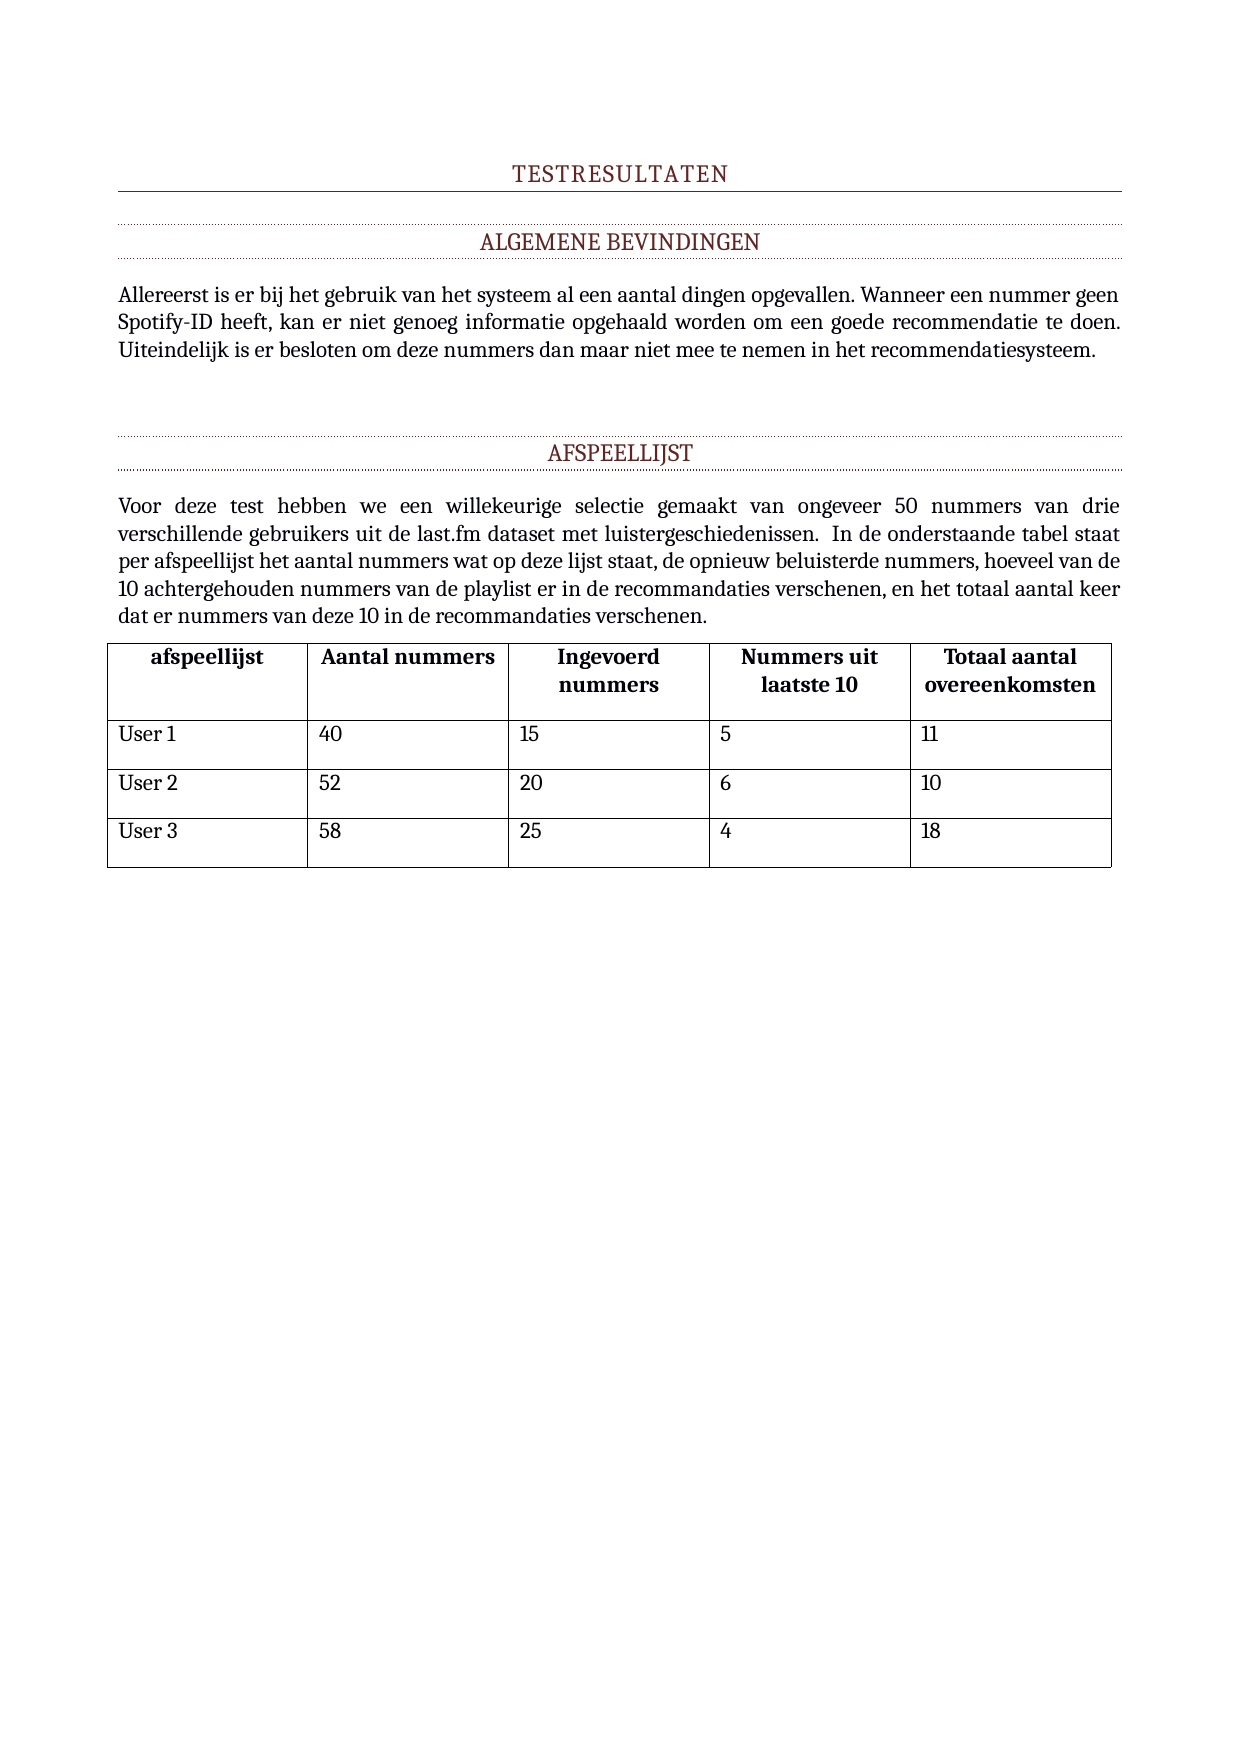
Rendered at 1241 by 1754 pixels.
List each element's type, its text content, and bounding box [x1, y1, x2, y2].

table_cell 20 [509, 770, 709, 818]
table_cell 4 [710, 819, 910, 867]
table_cell 15 [509, 721, 709, 769]
table_cell User 1 [108, 721, 307, 769]
table_cell 11 [911, 721, 1111, 769]
table_header Nummers uit laatste 10 [710, 644, 910, 720]
table_header Totaal aantal overeenkomsten [911, 644, 1111, 720]
table_cell 58 [308, 819, 508, 867]
table_cell 40 [308, 721, 508, 769]
subtitle Testresultaten [118, 160, 1122, 191]
table_cell 6 [710, 770, 910, 818]
table_header Aantal nummers [308, 644, 508, 720]
text Voor deze test hebben we een willekeurige selectie gemaakt van ongeveer 50 nummers van drie verschillende gebruikers uit de last.fm dataset met luistergeschiedenissen. In de onderstaande tabel staat per afspeellijst het aantal nummers wat op deze lijst staat, de opnieuw beluisterde nummers, hoeveel van de 10 achtergehouden nummers van de playlist er in de recommandaties verschenen, en het totaal aantal keer dat er nummers van deze 10 in de recommandaties verschenen. [118, 493, 1122, 629]
table_cell User 2 [108, 770, 307, 818]
table_cell 52 [308, 770, 508, 818]
table_cell 18 [911, 819, 1111, 867]
table_header Ingevoerd nummers [509, 644, 709, 720]
subtitle Algemene bevindingen [118, 224, 1122, 259]
table_cell User 3 [108, 819, 307, 867]
subtitle Afspeellijst [118, 436, 1122, 471]
text Allereerst is er bij het gebruik van het systeem al een aantal dingen opgevallen. Wanneer een nummer geen Spotify-ID heeft, kan er niet genoeg informatie opgehaald worden om een goede recommendatie te doen. Uiteindelijk is er besloten om deze nummers dan maar niet mee te nemen in het recommendatiesysteem. [118, 281, 1122, 363]
table_header afspeellijst [108, 644, 307, 720]
table_cell 10 [911, 770, 1111, 818]
table_cell 25 [509, 819, 709, 867]
table_cell 5 [710, 721, 910, 769]
